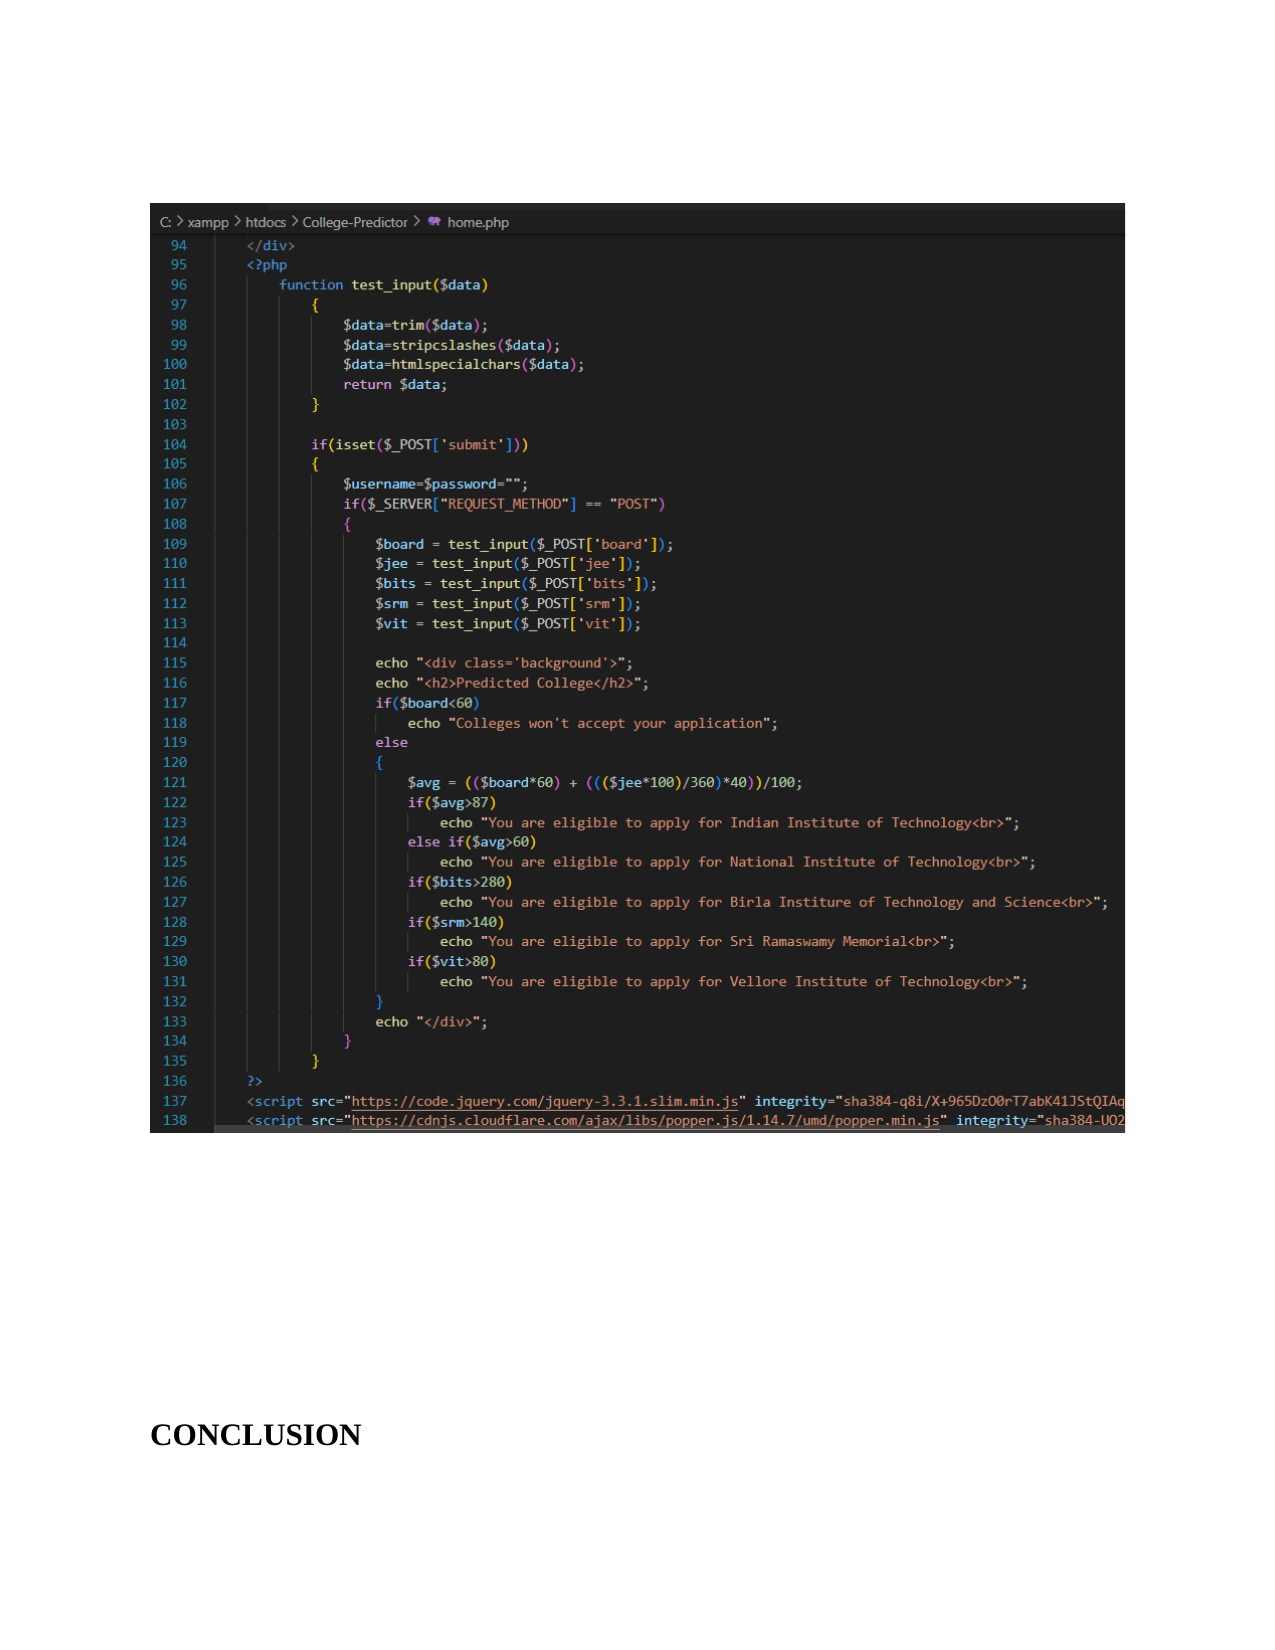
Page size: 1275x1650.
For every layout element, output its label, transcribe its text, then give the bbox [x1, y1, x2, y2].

text CONCLUSION [150, 1416, 1125, 1452]
picture [150, 203, 1125, 1133]
